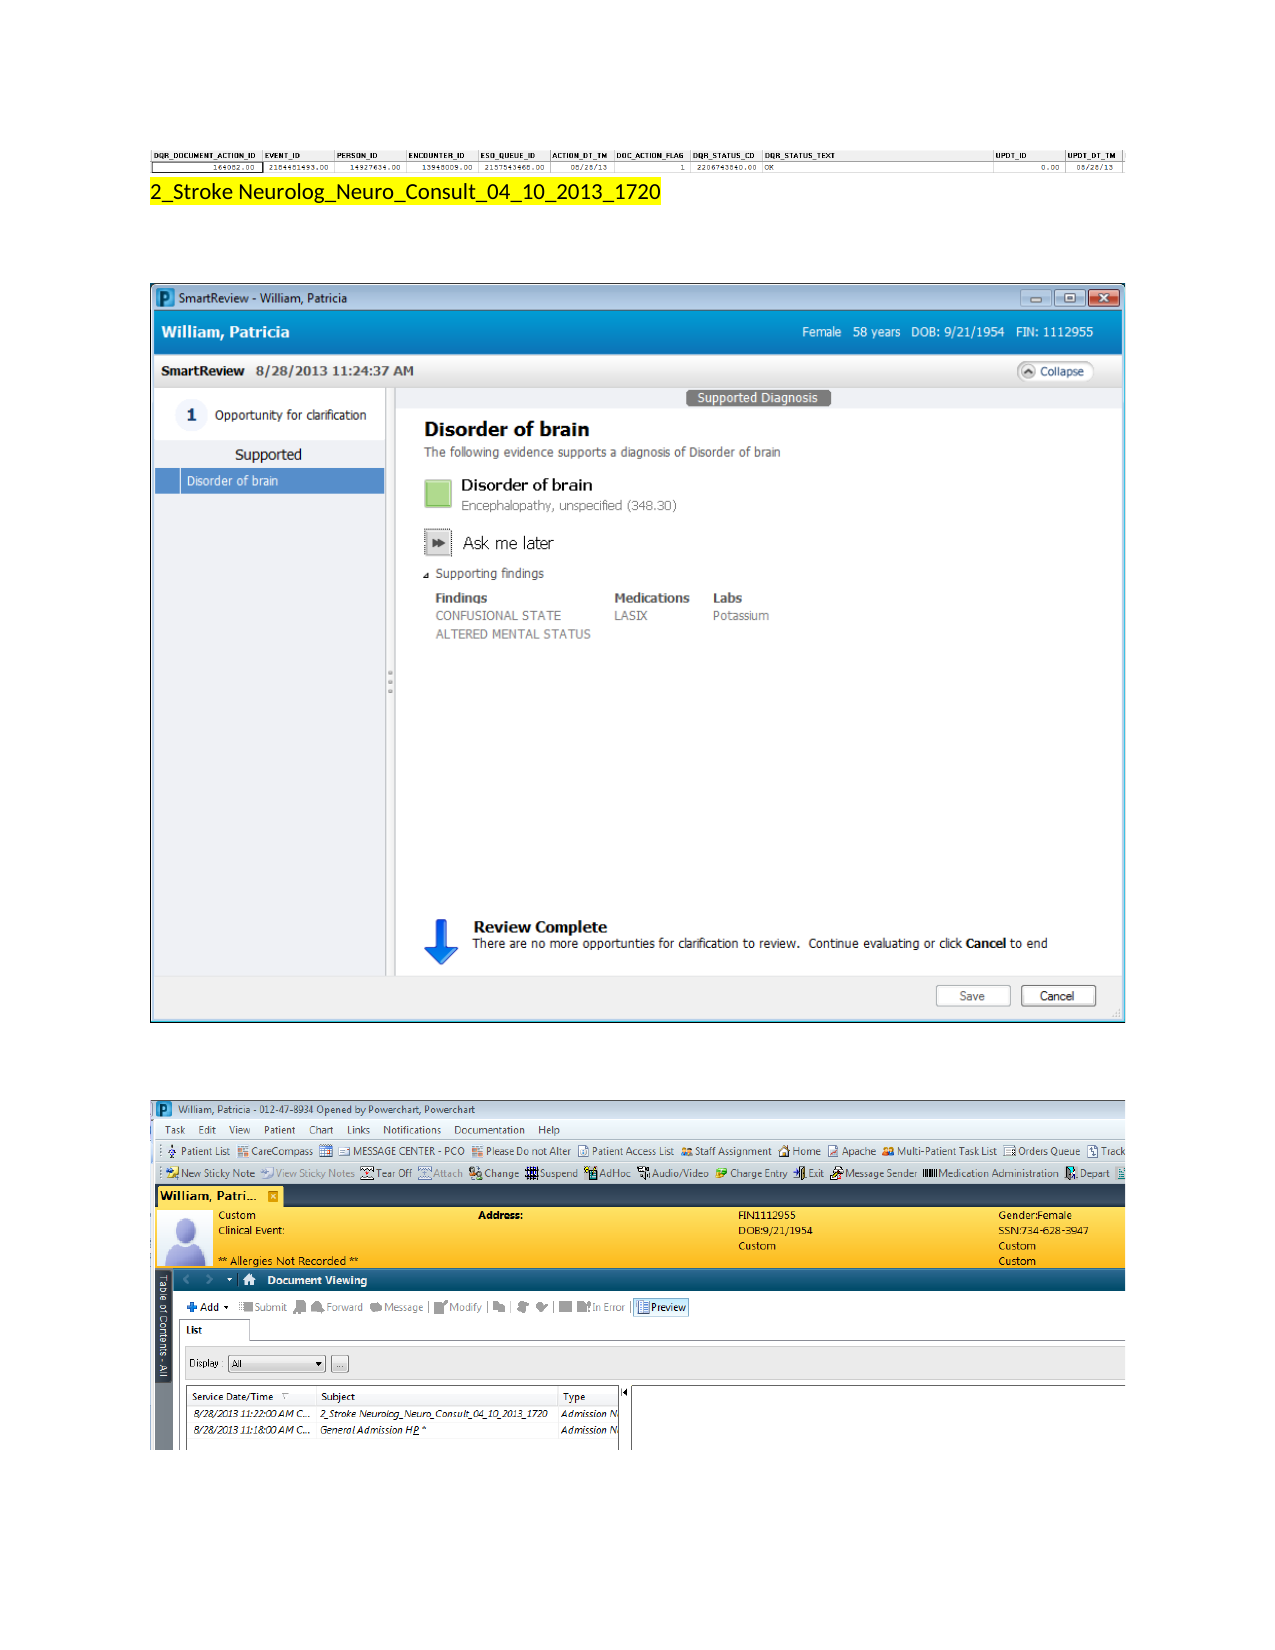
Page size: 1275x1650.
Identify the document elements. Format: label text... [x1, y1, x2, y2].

picture [150, 150, 1125, 173]
picture [150, 283, 1125, 1023]
text 2_Stroke Neurolog_Neuro_Consult_04_10_2013_1720 [150, 173, 1125, 205]
picture [150, 1100, 1125, 1450]
